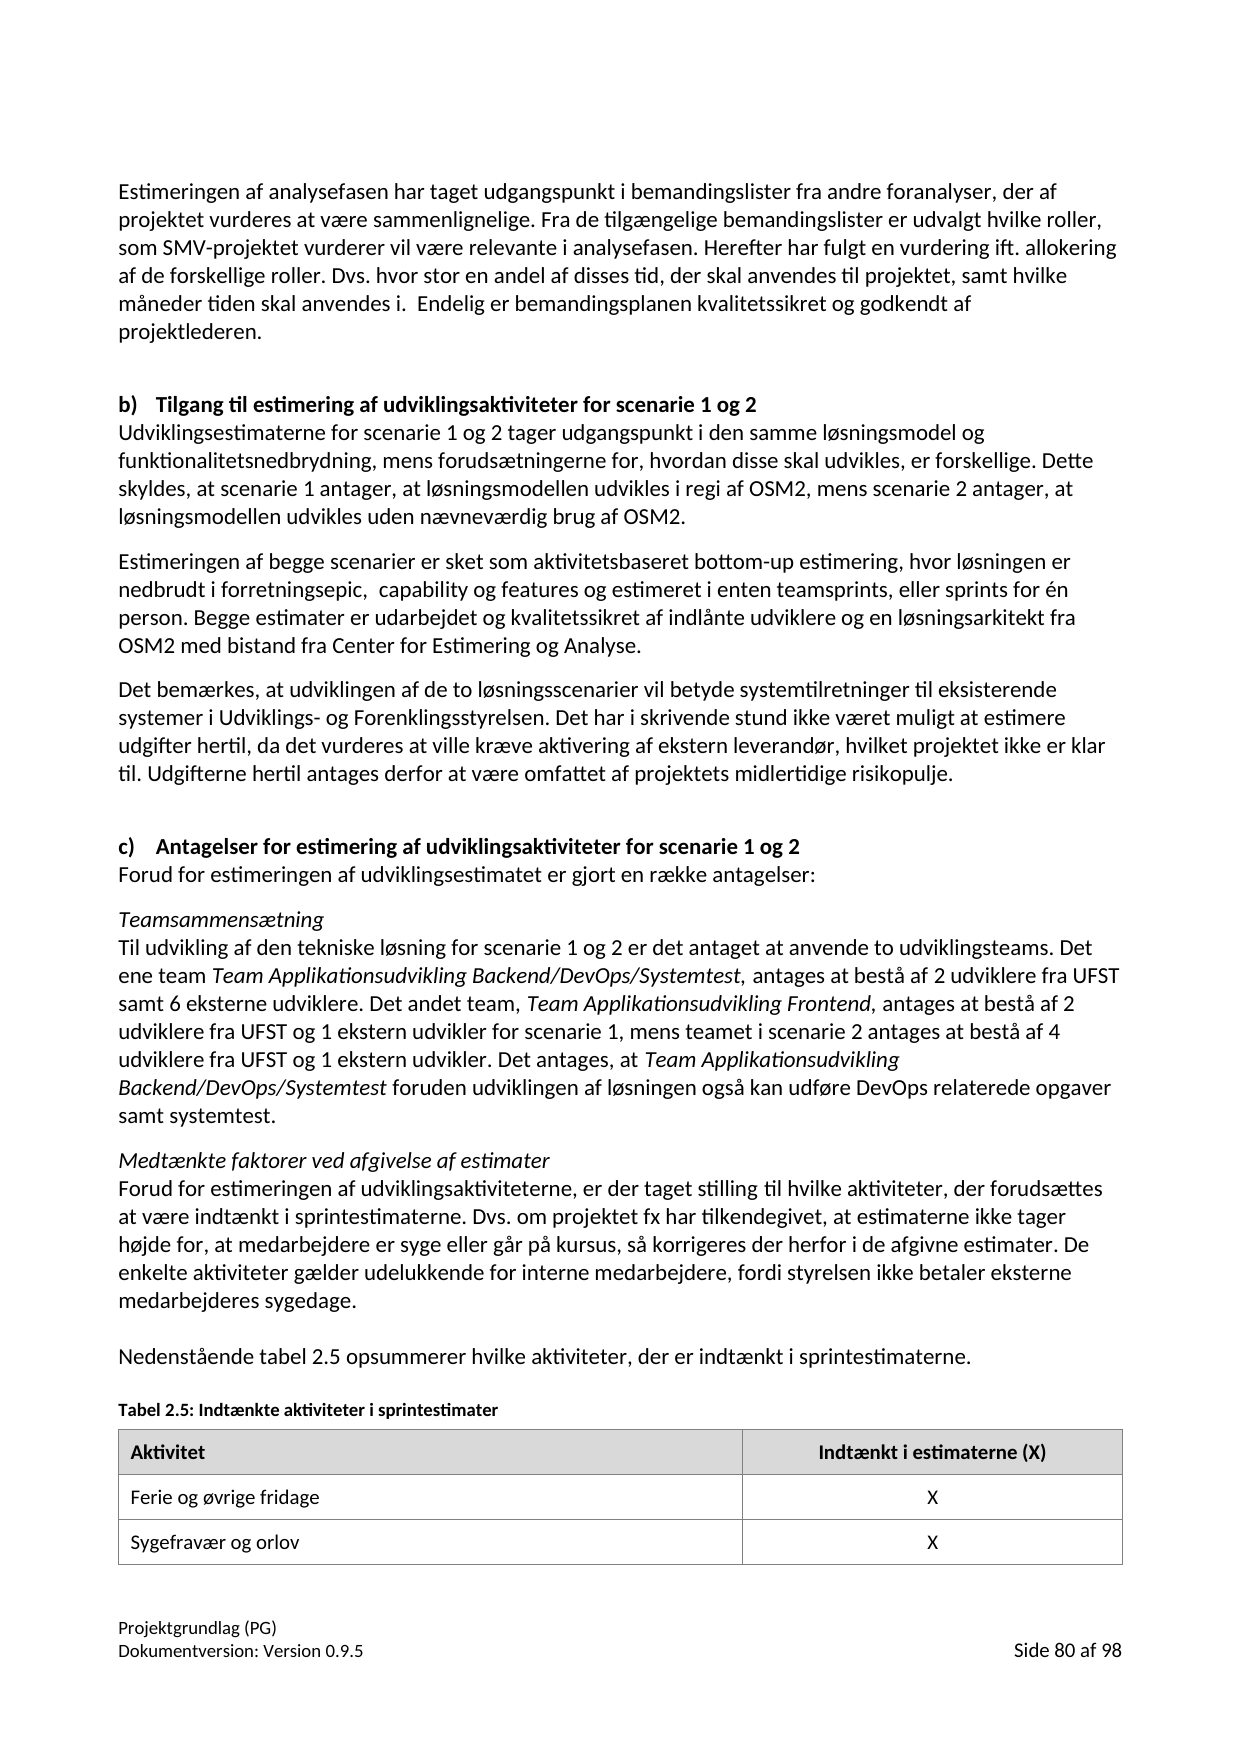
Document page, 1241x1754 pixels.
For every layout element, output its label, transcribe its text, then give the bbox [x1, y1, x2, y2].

text Udviklingsestimaterne for scenarie 1 og 2 tager udgangspunkt i den samme løsningsmodel og funktionalitetsnedbrydning, mens forudsætningerne for, hvordan disse skal udvikles, er forskellige. Dette skyldes, at scenarie 1 antager, at løsningsmodellen udvikles i regi af OSM2, mens scenarie 2 antager, at løsningsmodellen udvikles uden nævneværdig brug af OSM2. [118, 418, 1122, 530]
text Estimeringen af analysefasen har taget udgangspunkt i bemandingslister fra andre foranalyser, der af projektet vurderes at være sammenlignelige. Fra de tilgængelige bemandingslister er udvalgt hvilke roller, som SMV-projektet vurderer vil være relevante i analysefasen. Herefter har fulgt en vurdering ift. allokering af de forskellige roller. Dvs. hvor stor en andel af disses tid, der skal anvendes til projektet, samt hvilke måneder tiden skal anvendes i. Endelig er bemandingsplanen kvalitetssikret og godkendt af projektlederen. [118, 177, 1122, 345]
table_cell X [743, 1520, 1122, 1564]
list Tilgang til estimering af udviklingsaktiviteter for scenarie 1 og 2 [118, 390, 1122, 418]
text Teamsammensætning Til udvikling af den tekniske løsning for scenarie 1 og 2 er det antaget at anvende to udviklingsteams. Det ene team Team Applikationsudvikling Backend/DevOps/Systemtest, antages at bestå af 2 udviklere fra UFST samt 6 eksterne udviklere. Det andet team, Team Applikationsudvikling Frontend, antages at bestå af 2 udviklere fra UFST og 1 ekstern udvikler for scenarie 1, mens teamet i scenarie 2 antages at bestå af 4 udviklere fra UFST og 1 ekstern udvikler. Det antages, at Team Applikationsudvikling Backend/DevOps/Systemtest foruden udviklingen af løsningen også kan udføre DevOps relaterede opgaver samt systemtest. [118, 905, 1122, 1129]
text Det bemærkes, at udviklingen af de to løsningsscenarier vil betyde systemtilretninger til eksisterende systemer i Udviklings- og Forenklingsstyrelsen. Det har i skrivende stund ikke været muligt at estimere udgifter hertil, da det vurderes at ville kræve aktivering af ekstern leverandør, hvilket projektet ikke er klar til. Udgifterne hertil antages derfor at være omfattet af projektets midlertidige risikopulje. [118, 676, 1122, 816]
text Forud for estimeringen af udviklingsaktiviteterne, er der taget stilling til hvilke aktiviteter, der forudsættes at være indtænkt i sprintestimaterne. Dvs. om projektet fx har tilkendegivet, at estimaterne ikke tager højde for, at medarbejdere er syge eller går på kursus, så korrigeres der herfor i de afgivne estimater. De enkelte aktiviteter gælder udelukkende for interne medarbejdere, fordi styrelsen ikke betaler eksterne medarbejderes sygedage. [118, 1174, 1122, 1314]
text Nedenstående tabel 2.5 opsummerer hvilke aktiviteter, der er indtænkt i sprintestimaterne. [118, 1342, 1122, 1370]
table_header Indtænkt i estimaterne (X) [743, 1430, 1122, 1474]
table_cell Ferie og øvrige fridage [119, 1475, 742, 1519]
text Tabel 2.5: Indtænkte aktiviteter i sprintestimater [118, 1398, 1122, 1421]
table_header Aktivitet [119, 1430, 742, 1474]
text Forud for estimeringen af udviklingsestimatet er gjort en række antagelser: [118, 860, 1122, 888]
text Medtænkte faktorer ved afgivelse af estimater [118, 1146, 1122, 1174]
list Antagelser for estimering af udviklingsaktiviteter for scenarie 1 og 2 [118, 832, 1122, 860]
table_cell Sygefravær og orlov [119, 1520, 742, 1564]
table_cell X [743, 1475, 1122, 1519]
text Estimeringen af begge scenarier er sket som aktivitetsbaseret bottom-up estimering, hvor løsningen er nedbrudt i forretningsepic, capability og features og estimeret i enten teamsprints, eller sprints for én person. Begge estimater er udarbejdet og kvalitetssikret af indlånte udviklere og en løsningsarkitekt fra OSM2 med bistand fra Center for Estimering og Analyse. [118, 547, 1122, 659]
